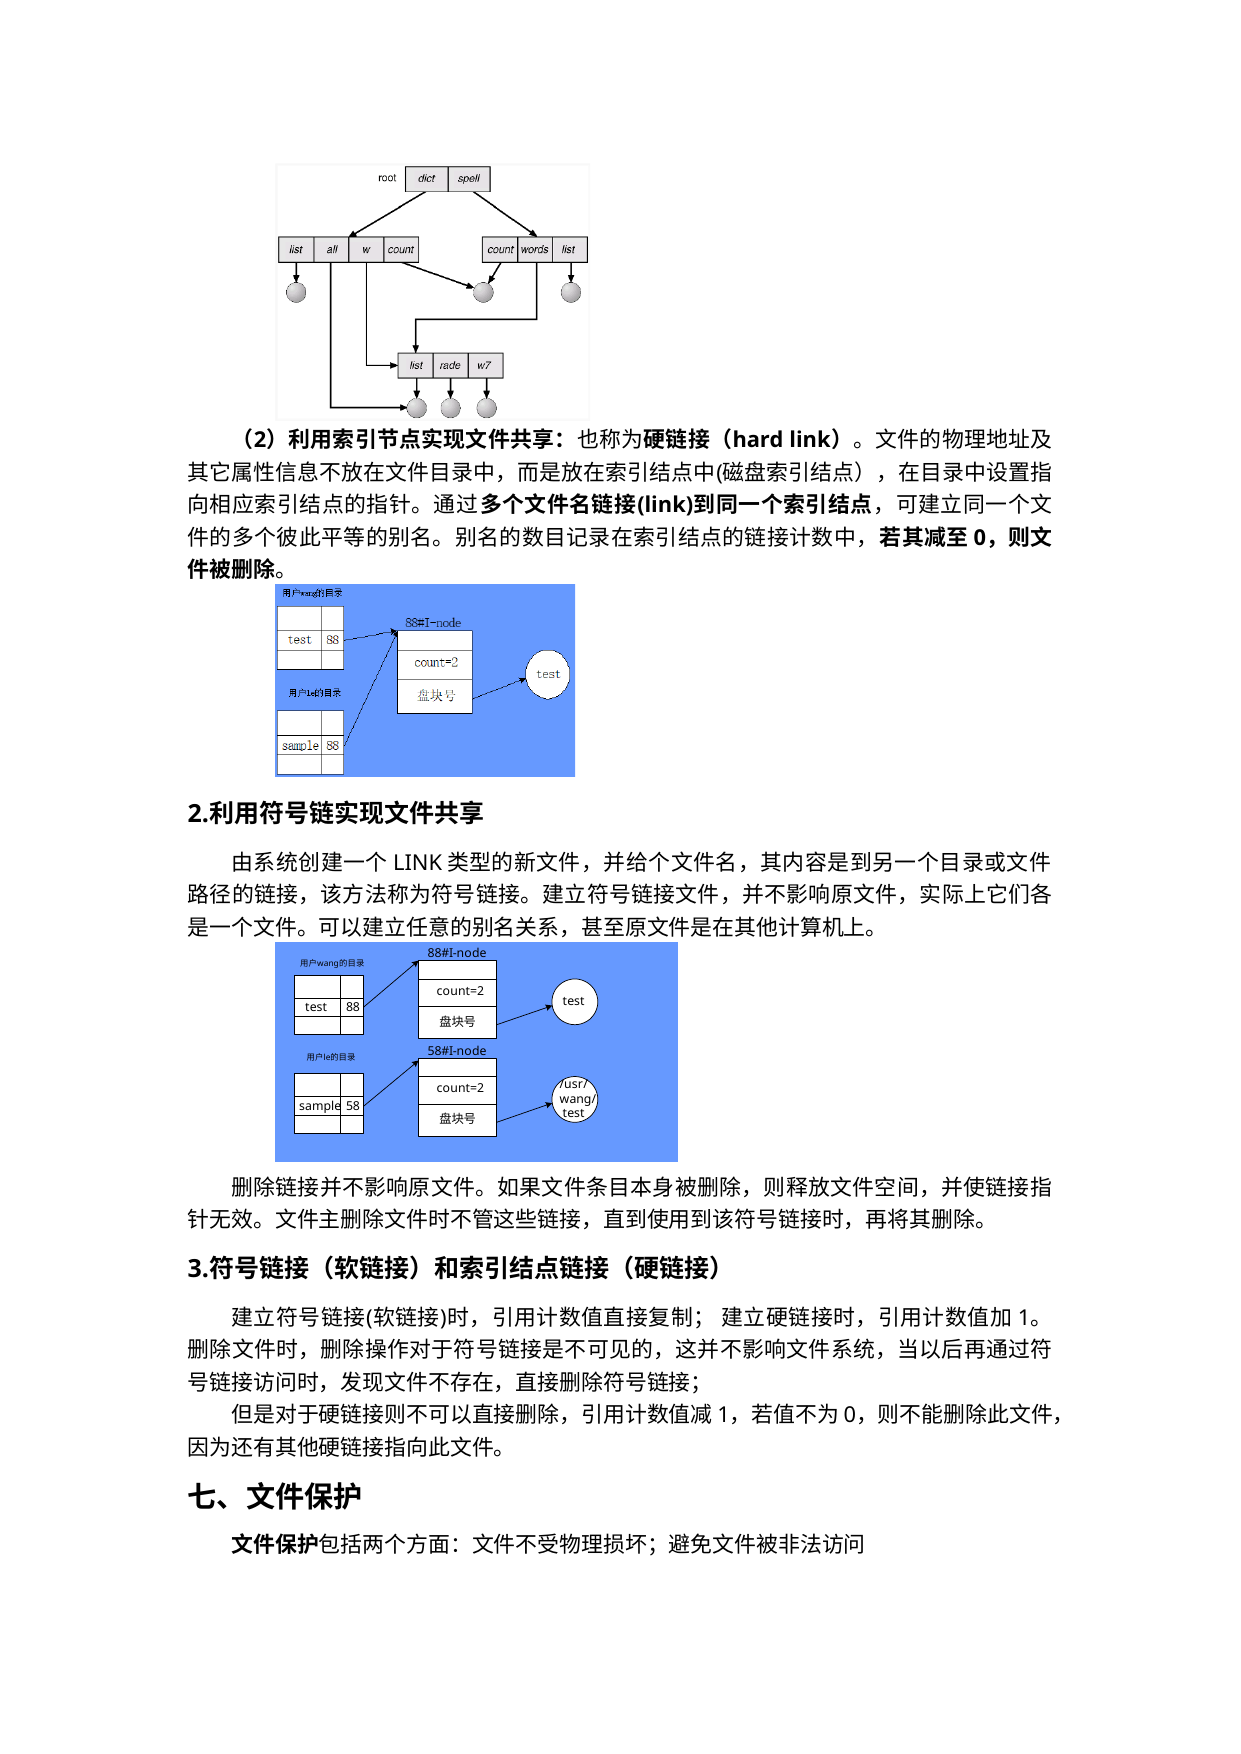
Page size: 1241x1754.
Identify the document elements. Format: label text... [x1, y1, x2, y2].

text 3.符号链接（软链接）和索引结点链接（硬链接） [187, 1234, 1053, 1299]
text （2）利用索引节点实现文件共享：也称为硬链接（hard link）。文件的物理地址及其它属性信息不放在文件目录中，而是放在索引结点中(磁盘索引结点），在目录中设置指向相应索引结点的指针。通过多个文件名链接(link)到同一个索引结点，可建立同一个文件的多个彼此平等的别名。别名的数目记录在索引结点的链接计数中，若其减至0，则文件被删除。 [187, 422, 1053, 584]
text 七、文件保护 [187, 1462, 1053, 1527]
text 由系统创建一个LINK类型的新文件，并给个文件名，其内容是到另一个目录或文件路径的链接，该方法称为符号链接。建立符号链接文件，并不影响原文件，实际上它们各是一个文件。可以建立任意的别名关系，甚至原文件是在其他计算机上。 [187, 844, 1053, 942]
text 建立符号链接(软链接)时，引用计数值直接复制； 建立硬链接时，引用计数值加1。 删除文件时，删除操作对于符号链接是不可见的，这并不影响文件系统，当以后再通过符号链接访问时，发现文件不存在，直接删除符号链接； [187, 1299, 1053, 1397]
picture [275, 163, 591, 421]
text 删除链接并不影响原文件。如果文件条目本身被删除，则释放文件空间，并使链接指针无效。文件主删除文件时不管这些链接，直到使用到该符号链接时，再将其删除。 [187, 1169, 1053, 1234]
text 文件保护包括两个方面：文件不受物理损坏；避免文件被非法访问 [187, 1527, 1053, 1559]
text 但是对于硬链接则不可以直接删除，引用计数值减1，若值不为0，则不能删除此文件，因为还有其他硬链接指向此文件。 [187, 1397, 1053, 1462]
picture [275, 584, 575, 777]
text 2.利用符号链实现文件共享 [187, 779, 1053, 844]
